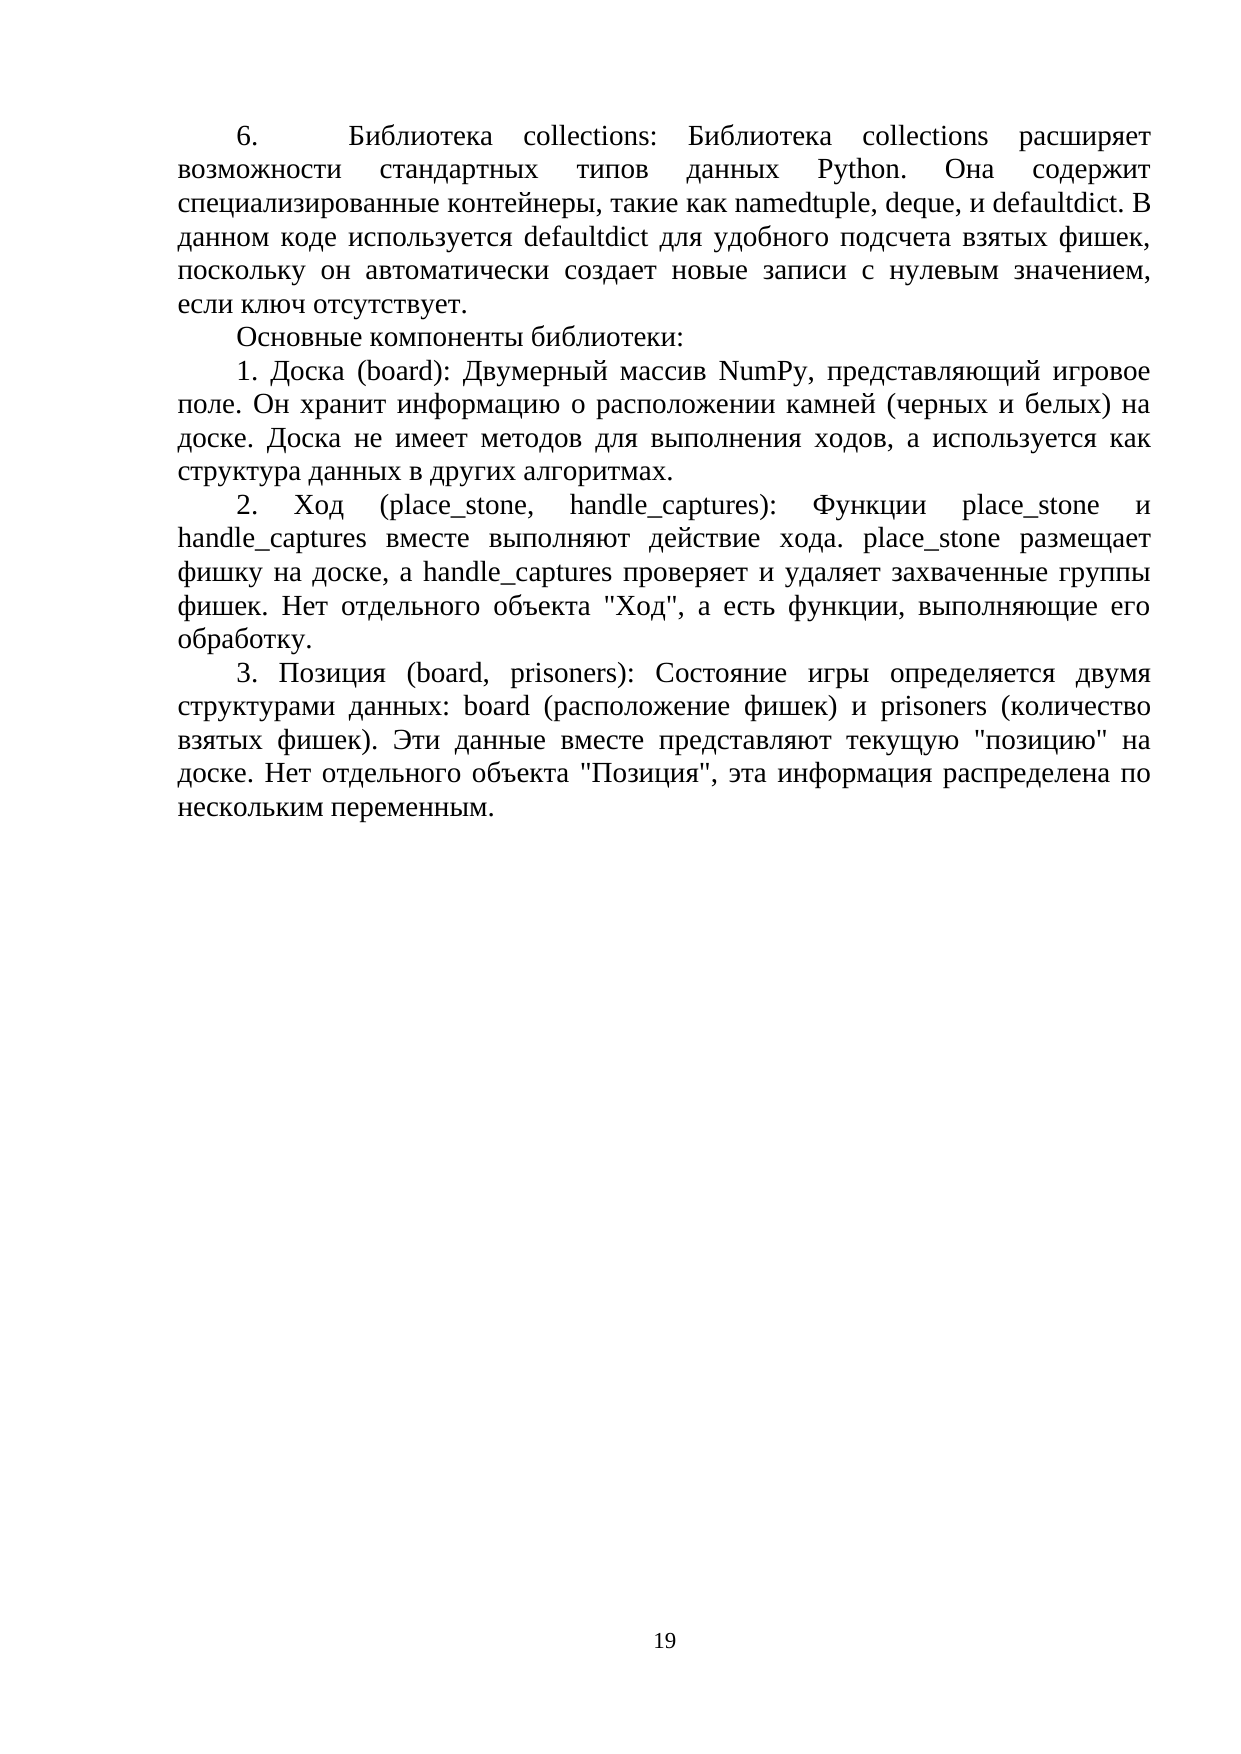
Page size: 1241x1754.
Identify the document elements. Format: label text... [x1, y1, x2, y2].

text 3. Позиция (board, prisoners): Состояние игры определяется двумя структурами данных: board (расположение фишек) и prisoners (количество взятых фишек). Эти данные вместе представляют текущую "позицию" на доске. Нет отдельного объекта "Позиция", эта информация распределена по нескольким переменным. [177, 655, 1152, 822]
text 2. Ход (place_stone, handle_captures): Функции place_stone и handle_captures вместе выполняют действие хода. place_stone размещает фишку на доске, а handle_captures проверяет и удаляет захваченные группы фишек. Нет отдельного объекта "Ход", а есть функции, выполняющие его обработку. [177, 487, 1152, 655]
text 1. Доска (board): Двумерный массив NumPy, представляющий игровое поле. Он хранит информацию о расположении камней (черных и белых) на доске. Доска не имеет методов для выполнения ходов, а используется как структура данных в других алгоритмах. [177, 353, 1152, 487]
text Основные компоненты библиотеки: [177, 319, 1152, 353]
text 6. Библиотека collections: Библиотека collections расширяет возможности стандартных типов данных Python. Она содержит специализированные контейнеры, такие как namedtuple, deque, и defaultdict. В данном коде используется defaultdict для удобного подсчета взятых фишек, поскольку он автоматически создает новые записи с нулевым значением, если ключ отсутствует. [177, 118, 1152, 319]
